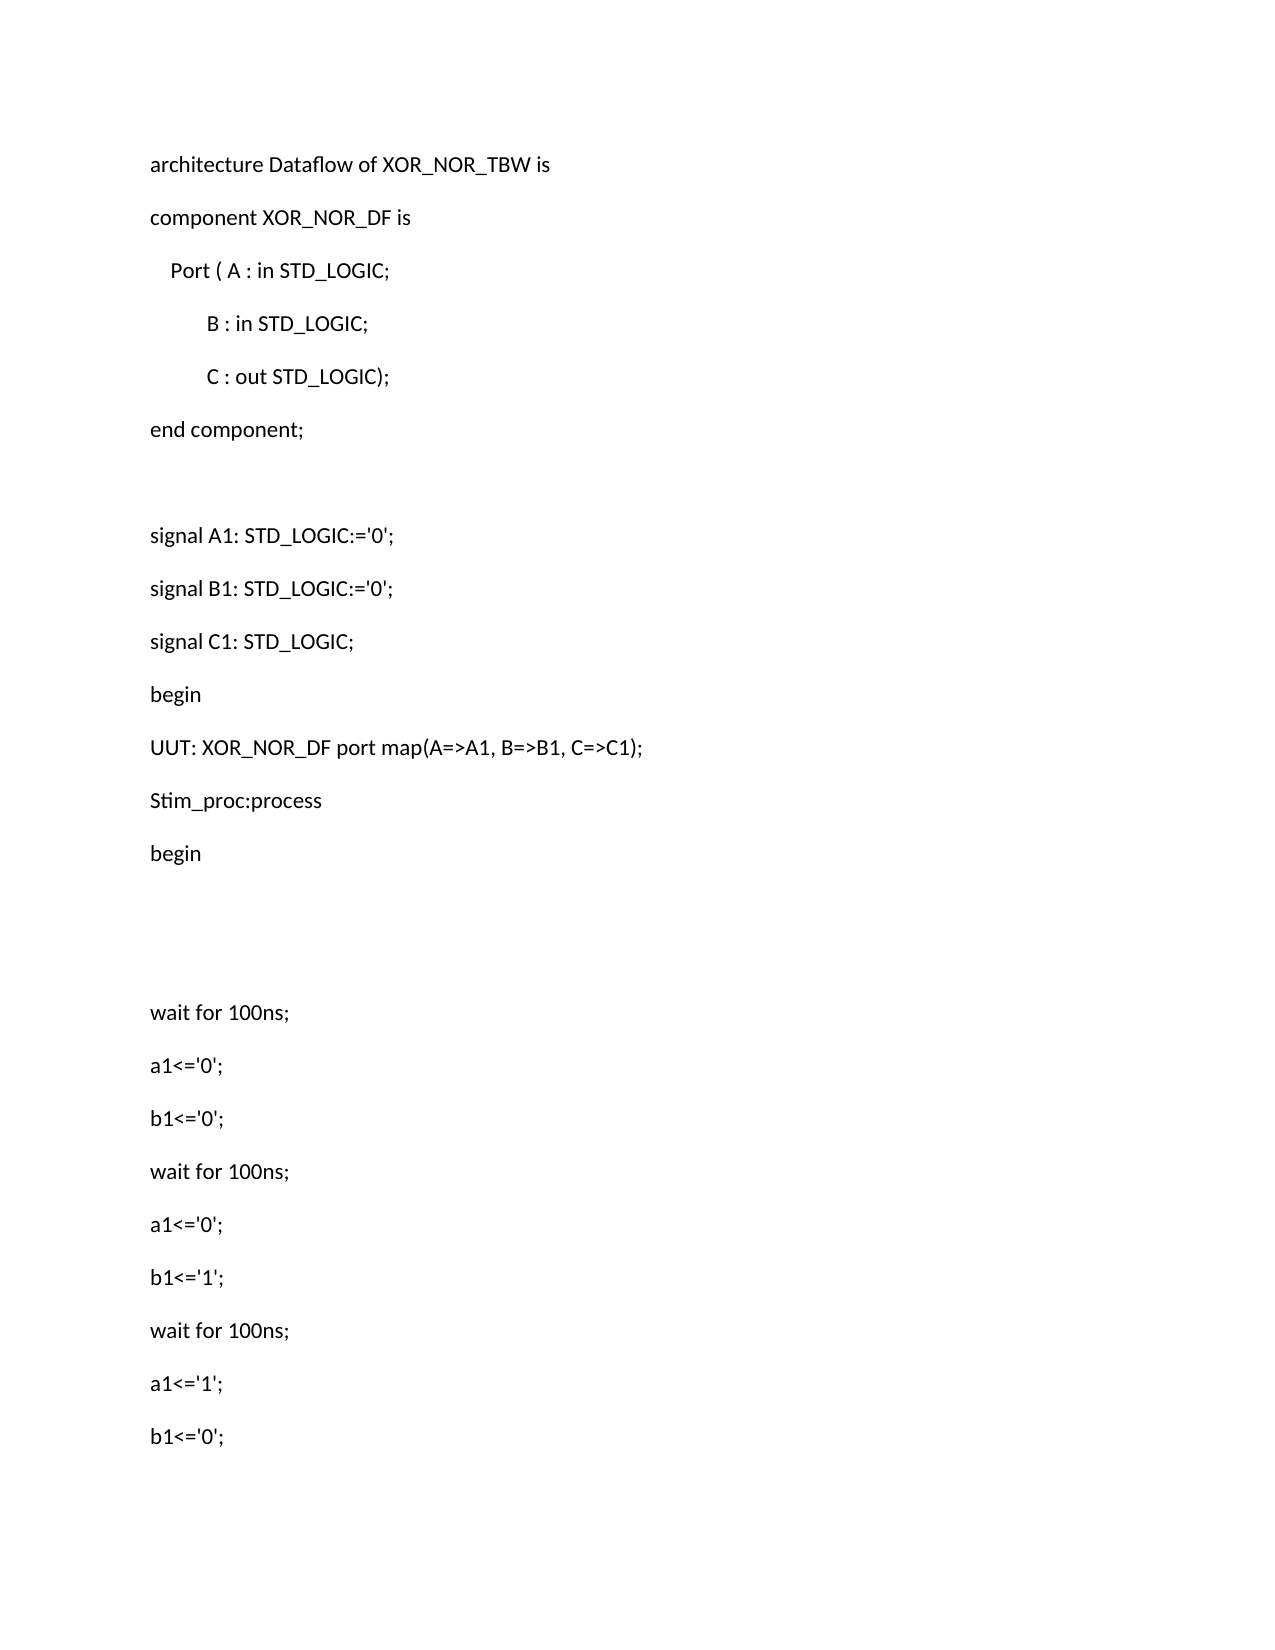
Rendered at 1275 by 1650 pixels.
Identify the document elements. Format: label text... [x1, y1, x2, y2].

text B : in STD_LOGIC; [150, 309, 1125, 337]
text a1<='0'; [150, 1210, 1125, 1238]
text begin [150, 680, 1125, 708]
text component XOR_NOR_DF is [150, 203, 1125, 231]
text wait for 100ns; [150, 1157, 1125, 1185]
text b1<='0'; [150, 1104, 1125, 1132]
text signal A1: STD_LOGIC:='0'; [150, 521, 1125, 549]
text a1<='1'; [150, 1369, 1125, 1397]
text signal B1: STD_LOGIC:='0'; [150, 574, 1125, 602]
text end component; [150, 415, 1125, 443]
text b1<='1'; [150, 1263, 1125, 1291]
text wait for 100ns; [150, 998, 1125, 1026]
text wait for 100ns; [150, 1316, 1125, 1344]
text Port ( A : in STD_LOGIC; [150, 256, 1125, 284]
text begin [150, 839, 1125, 867]
text UUT: XOR_NOR_DF port map(A=>A1, B=>B1, C=>C1); [150, 733, 1125, 761]
text C : out STD_LOGIC); [150, 362, 1125, 390]
text architecture Dataflow of XOR_NOR_TBW is [150, 150, 1125, 178]
text b1<='0'; [150, 1422, 1125, 1451]
text signal C1: STD_LOGIC; [150, 627, 1125, 655]
text Stim_proc:process [150, 786, 1125, 814]
text a1<='0'; [150, 1051, 1125, 1079]
